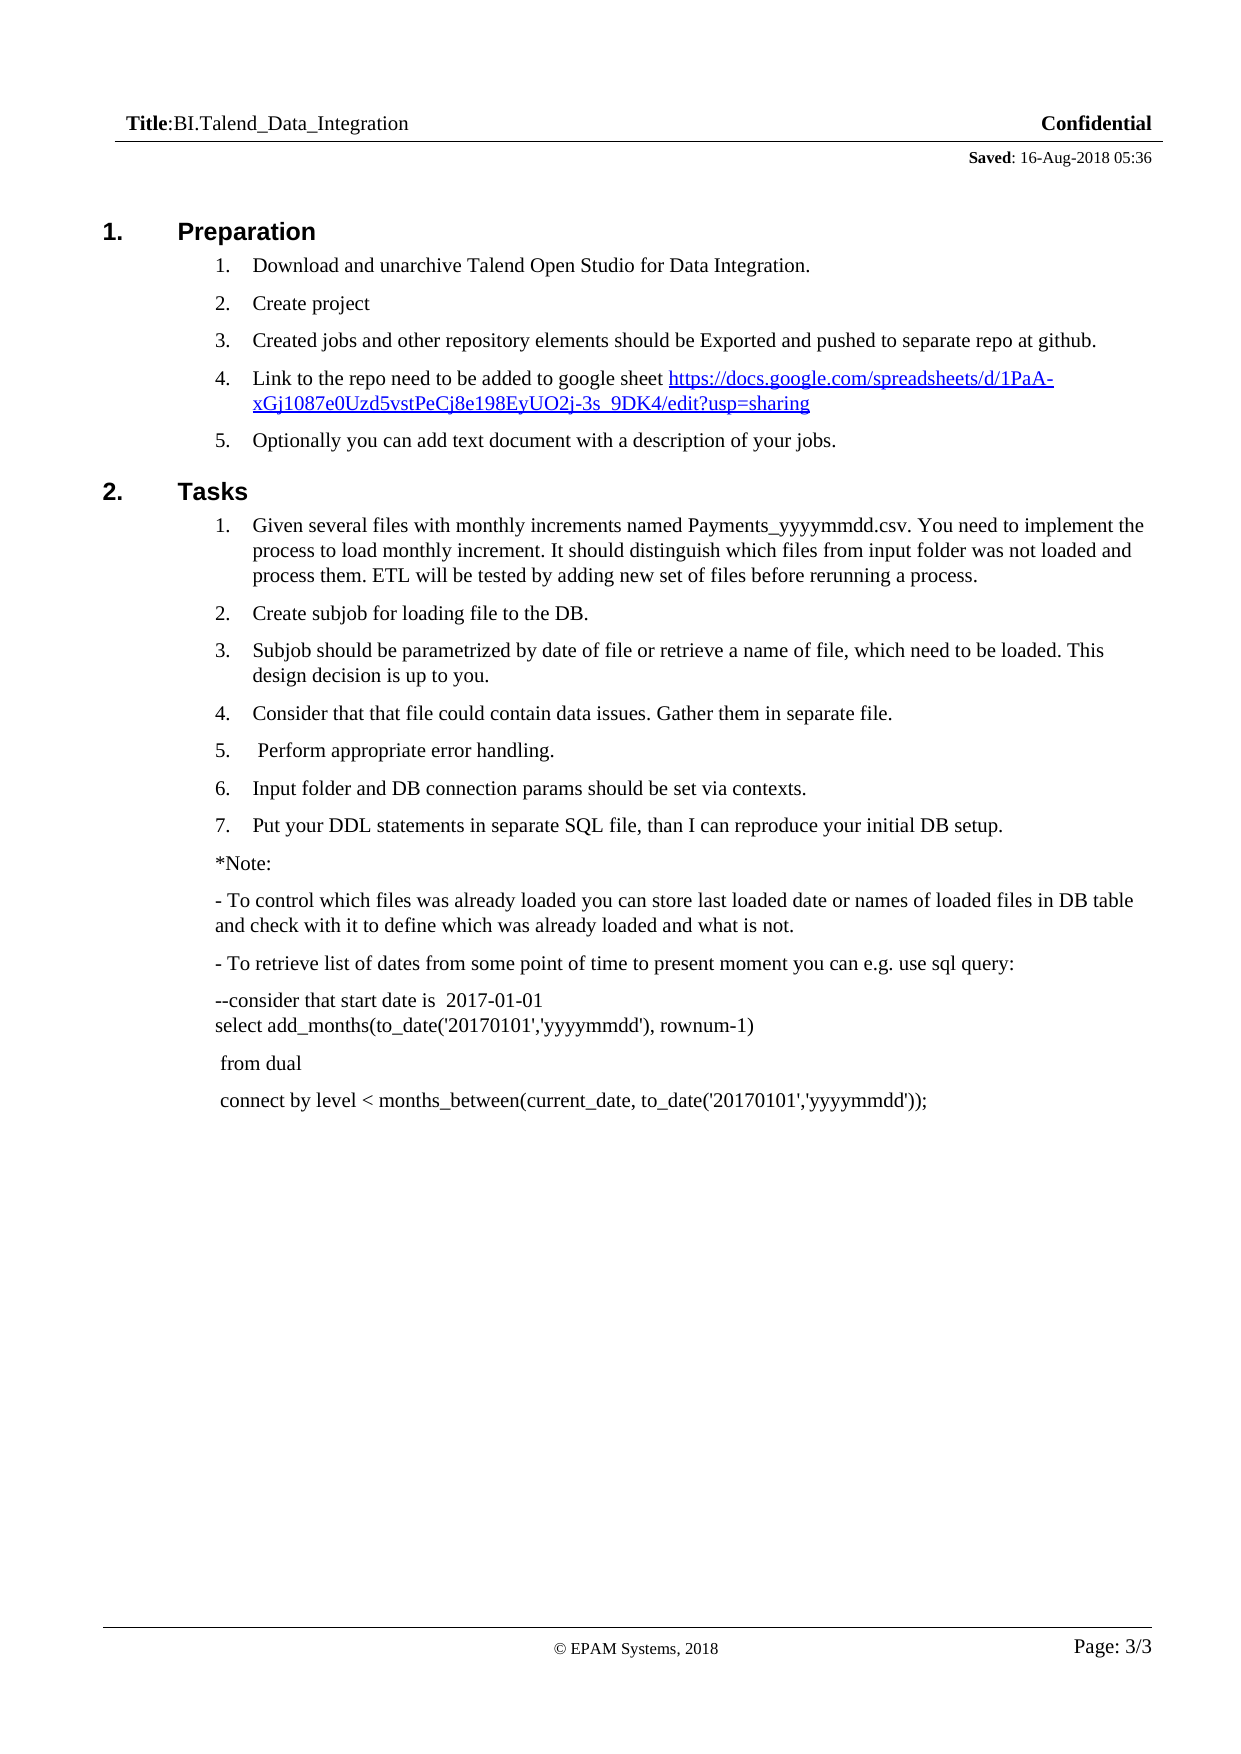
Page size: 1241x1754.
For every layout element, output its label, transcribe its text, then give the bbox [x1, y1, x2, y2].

list Created jobs and other repository elements should be Exported and pushed to separate repo at github. [215, 327, 1152, 352]
list Input folder and DB connection params should be set via contexts. [215, 775, 1152, 800]
list Optionally you can add text document with a description of your jobs. [215, 427, 1152, 452]
text *Note: [215, 850, 1152, 875]
list Perform appropriate error handling. [215, 737, 1152, 762]
list Subjob should be parametrized by date of file or retrieve a name of file, which need to be loaded. This design decision is up to you. [215, 637, 1152, 687]
subtitle Preparation [102, 217, 1152, 246]
text --consider that start date is 2017-01-01 select add_months(to_date('20170101','yyyymmdd'), rownum-1) [215, 987, 1152, 1037]
list Put your DDL statements in separate SQL file, than I can reproduce your initial DB setup. [215, 812, 1152, 837]
list Consider that that file could contain data issues. Gather them in separate file. [215, 700, 1152, 725]
list Download and unarchive Talend Open Studio for Data Integration. [215, 252, 1152, 277]
list Link to the repo need to be added to google sheet https://docs.google.com/spreadsheets/d/1PaA-xGj1087e0Uzd5vstPeCj8e198EyUO2j-3s_9DK4/edit?usp=sharing [215, 365, 1152, 415]
text connect by level < months_between(current_date, to_date('20170101','yyyymmdd')); [215, 1087, 1152, 1137]
list Given several files with monthly increments named Payments_yyyymmdd.csv. You need to implement the process to load monthly increment. It should distinguish which files from input folder was not loaded and process them. ETL will be tested by adding new set of files before rerunning a process. [215, 512, 1152, 587]
list Create subjob for loading file to the DB. [215, 600, 1152, 625]
text - To retrieve list of dates from some point of time to present moment you can e.g. use sql query: [215, 950, 1152, 975]
list Create project [215, 290, 1152, 315]
text - To control which files was already loaded you can store last loaded date or names of loaded files in DB table and check with it to define which was already loaded and what is not. [215, 887, 1152, 937]
subtitle Tasks [102, 477, 1152, 506]
text from dual [215, 1050, 1152, 1075]
